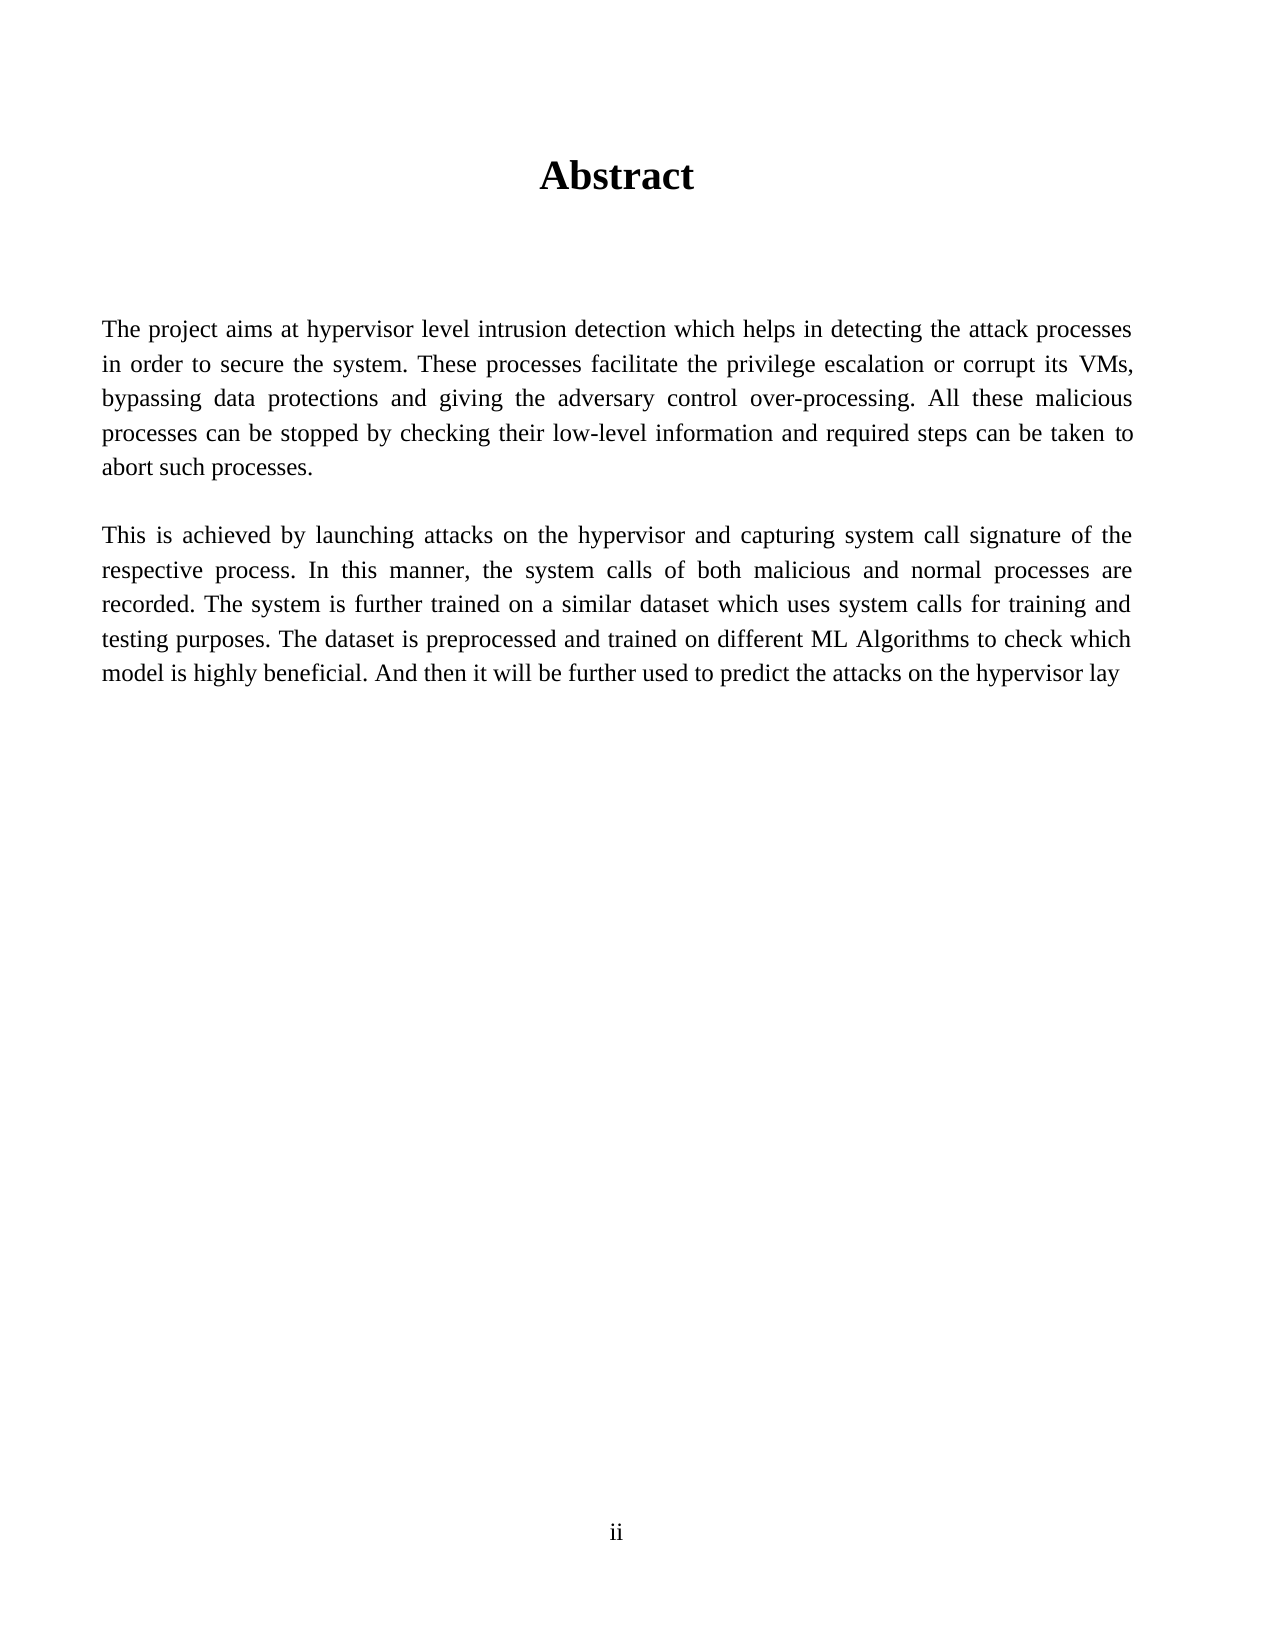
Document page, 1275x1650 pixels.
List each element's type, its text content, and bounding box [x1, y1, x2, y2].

text This is achieved by launching attacks on the hypervisor and capturing system call signature of the respective process. In this manner, the system calls of both malicious and normal processes are recorded. The system is further trained on a similar dataset which uses system calls for training and testing purposes. The dataset is preprocessed and trained on different ML Algorithms to check which model is highly beneficial. And then it will be further used to predict the attacks on the hypervisor lay [102, 520, 1133, 687]
subtitle Abstract [194, 150, 1039, 198]
text The project aims at hypervisor level intrusion detection which helps in detecting the attack processes in order to secure the system. These processes facilitate the privilege escalation or corrupt its VMs, bypassing data protections and giving the adversary control over-processing. All these malicious processes can be stopped by checking their low-level information and required steps can be taken to abort such processes. [102, 314, 1133, 481]
